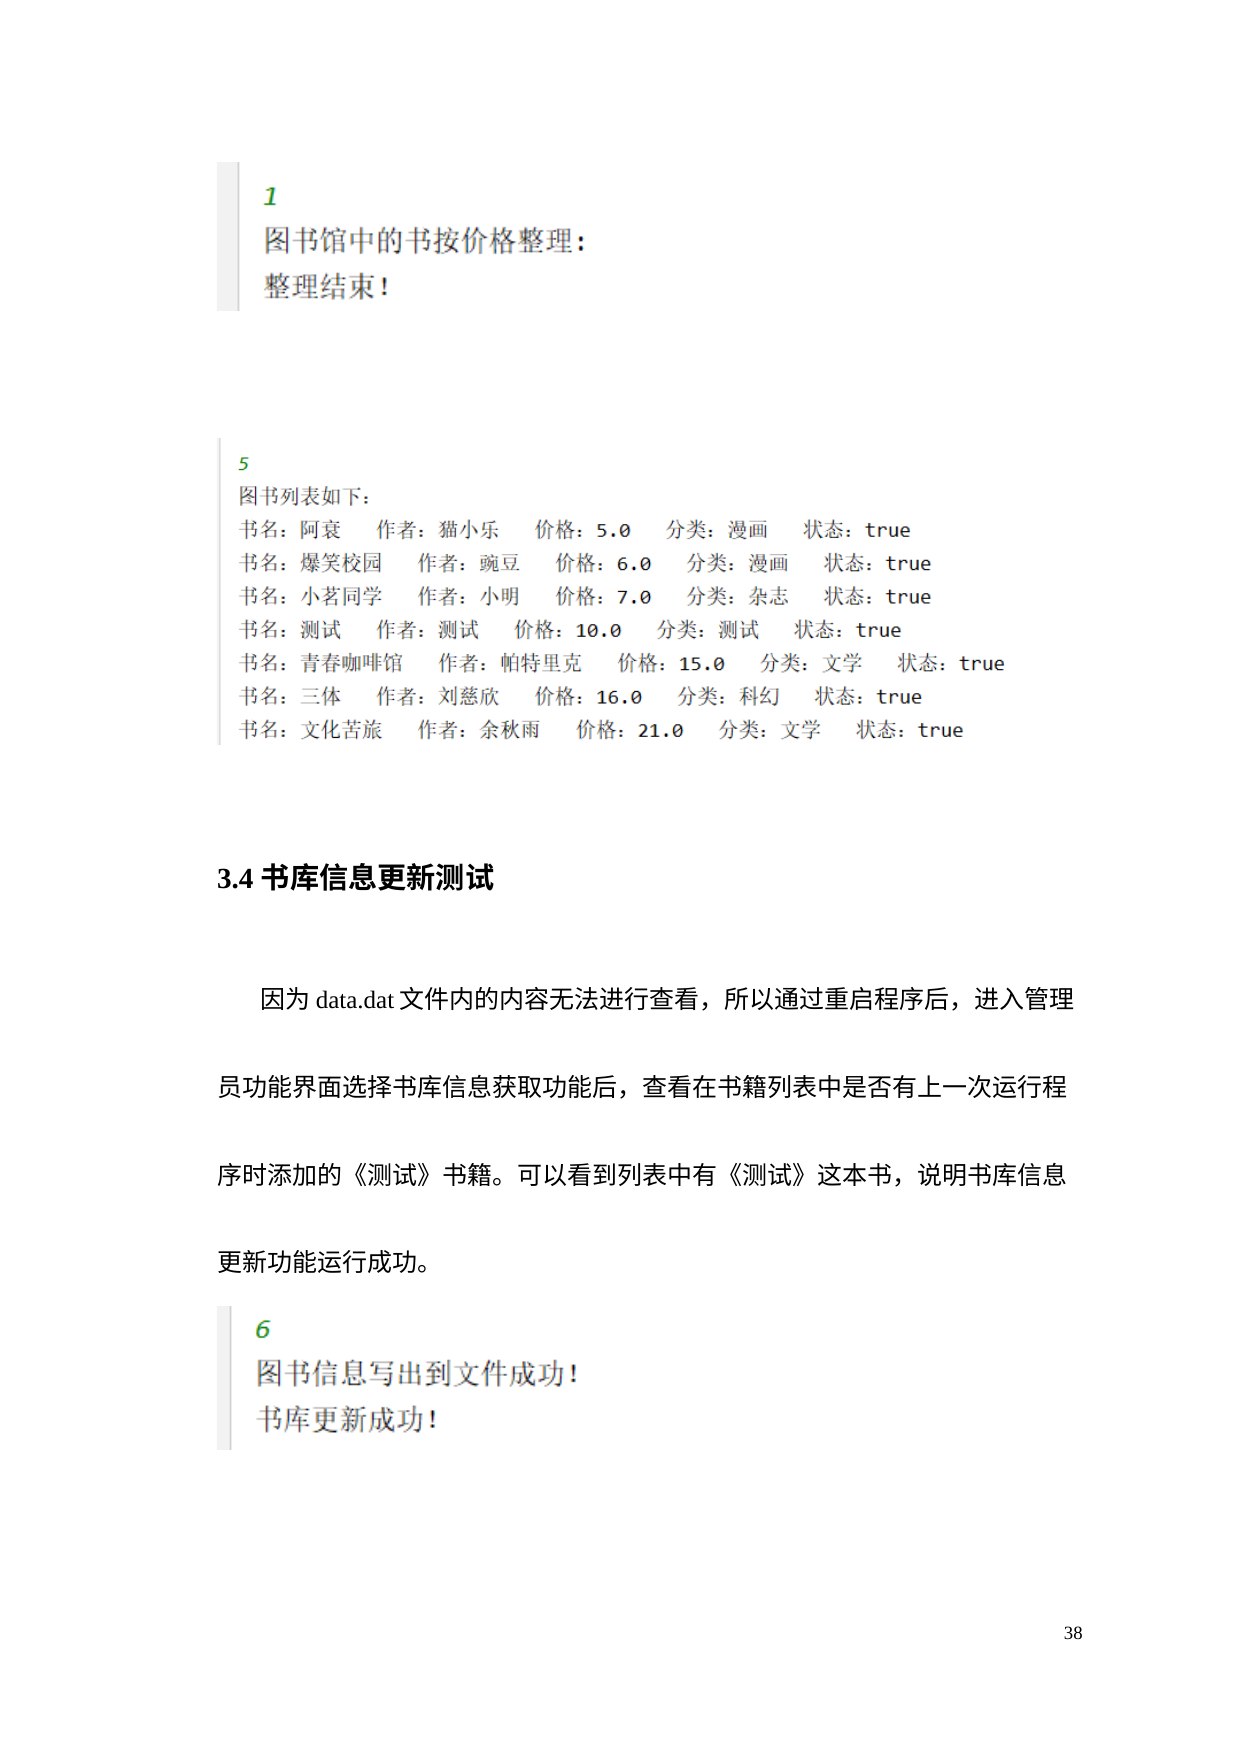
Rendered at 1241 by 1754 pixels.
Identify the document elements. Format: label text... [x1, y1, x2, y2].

picture [216, 438, 1082, 745]
picture [216, 1306, 709, 1450]
list 因为data.dat文件内的内容无法进行查看，所以通过重启程序后，进入管理员功能界面选择书库信息获取功能后，查看在书籍列表中是否有上一次运行程序时添加的《测试》书籍。可以看到列表中有《测试》这本书，说明书库信息更新功能运行成功。 [217, 965, 1082, 1293]
picture [216, 162, 773, 311]
subtitle 书库信息更新测试 [217, 843, 1082, 908]
